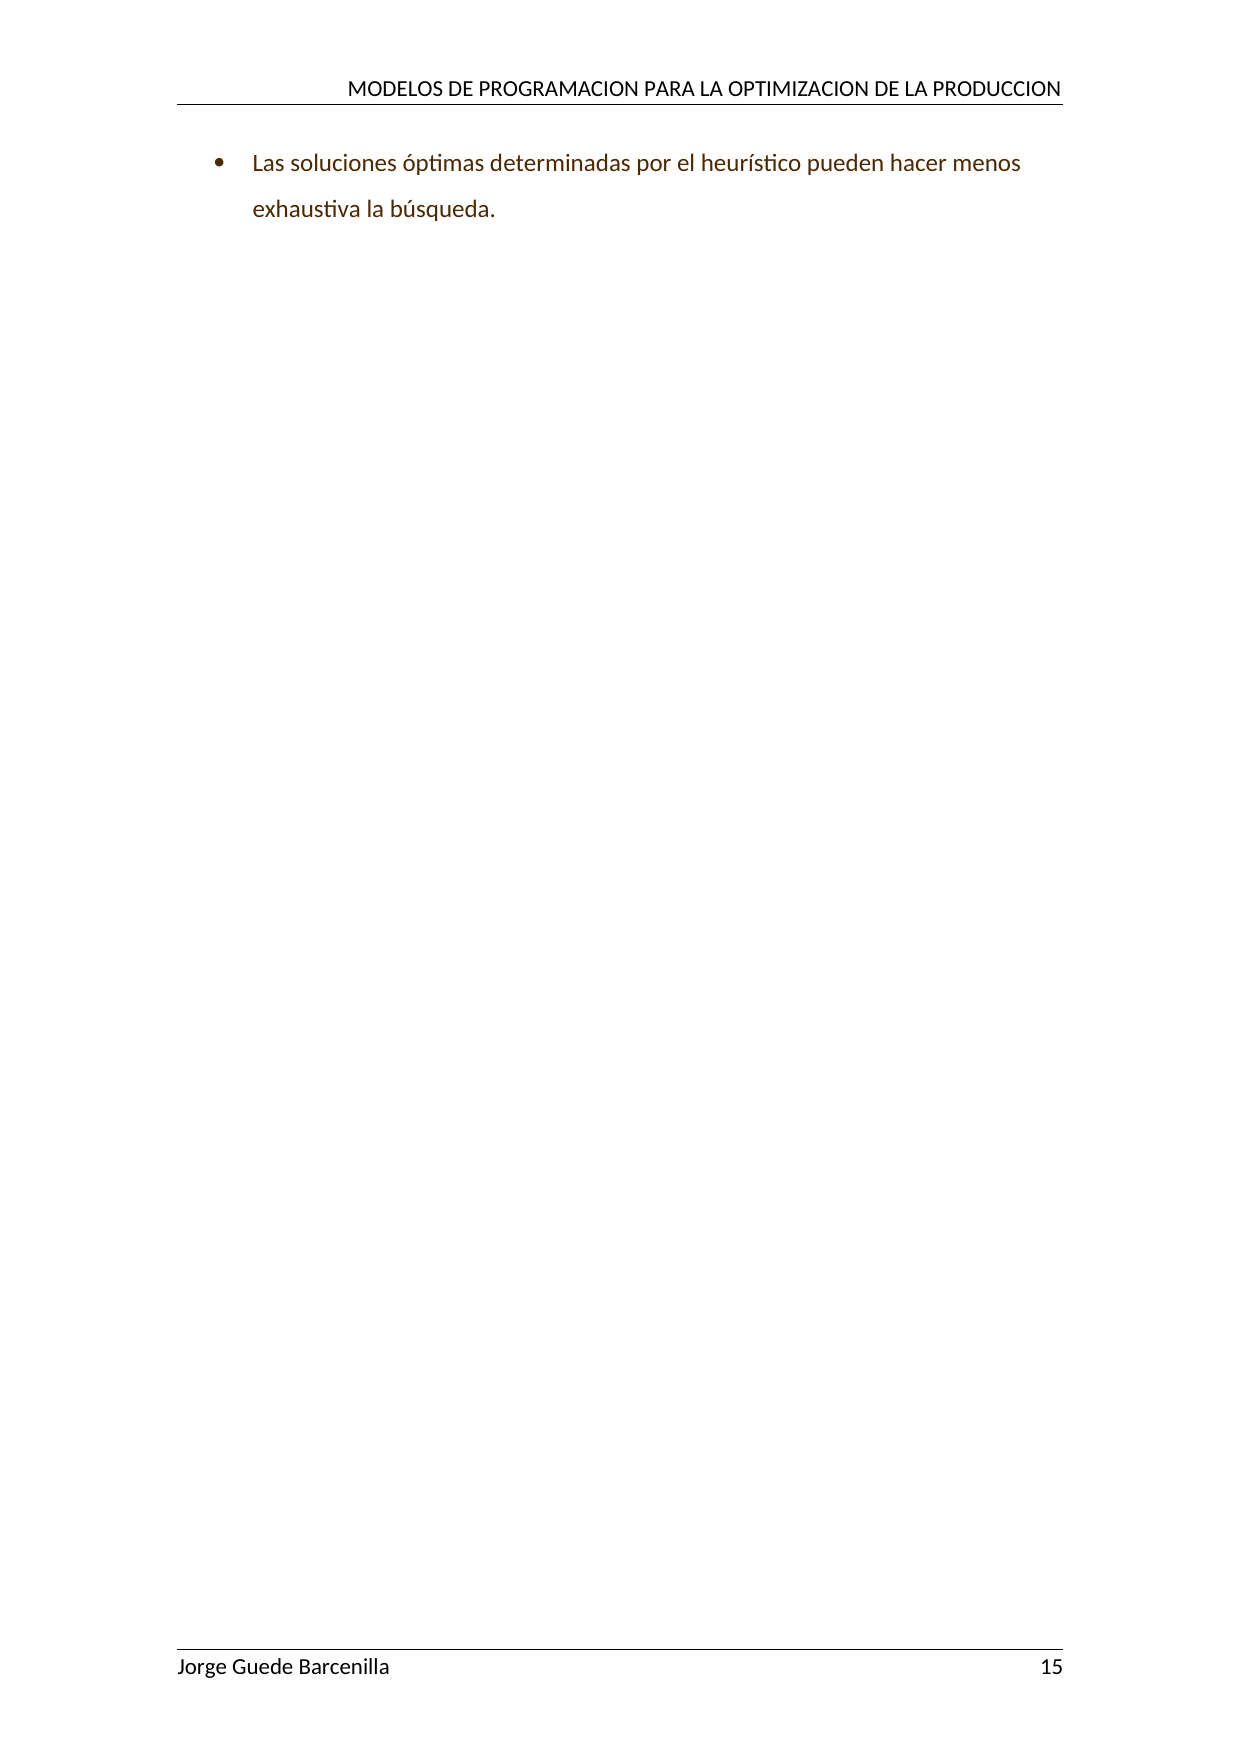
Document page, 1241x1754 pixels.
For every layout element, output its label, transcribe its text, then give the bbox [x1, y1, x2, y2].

list Las soluciones óptimas determinadas por el heurístico pueden hacer menos exhaustiva la búsqueda. [215, 148, 1063, 313]
